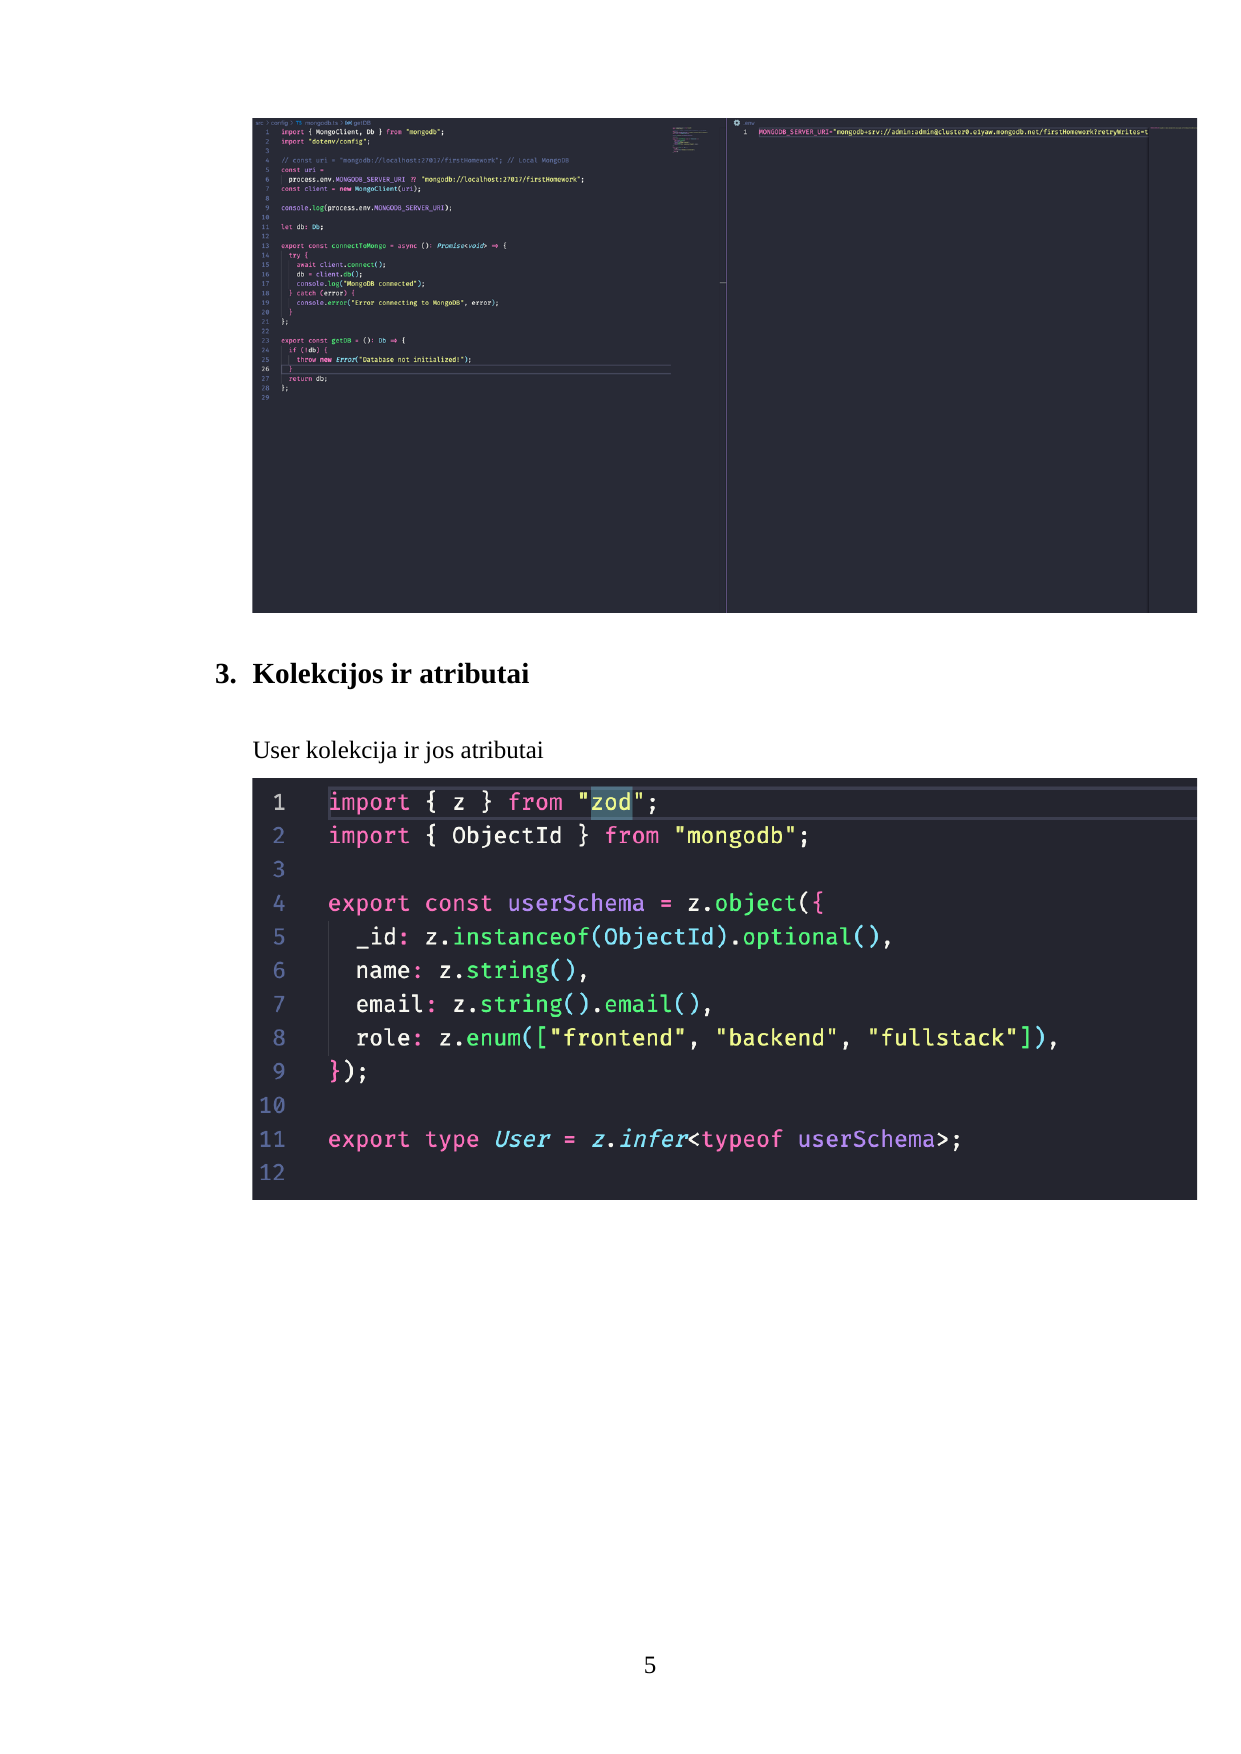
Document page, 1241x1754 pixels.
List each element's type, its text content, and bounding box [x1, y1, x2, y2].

picture [252, 778, 1198, 1200]
list Kolekcijos ir atributai [215, 656, 1122, 689]
text User kolekcija ir jos atributai [177, 736, 1122, 764]
picture [252, 118, 1198, 613]
